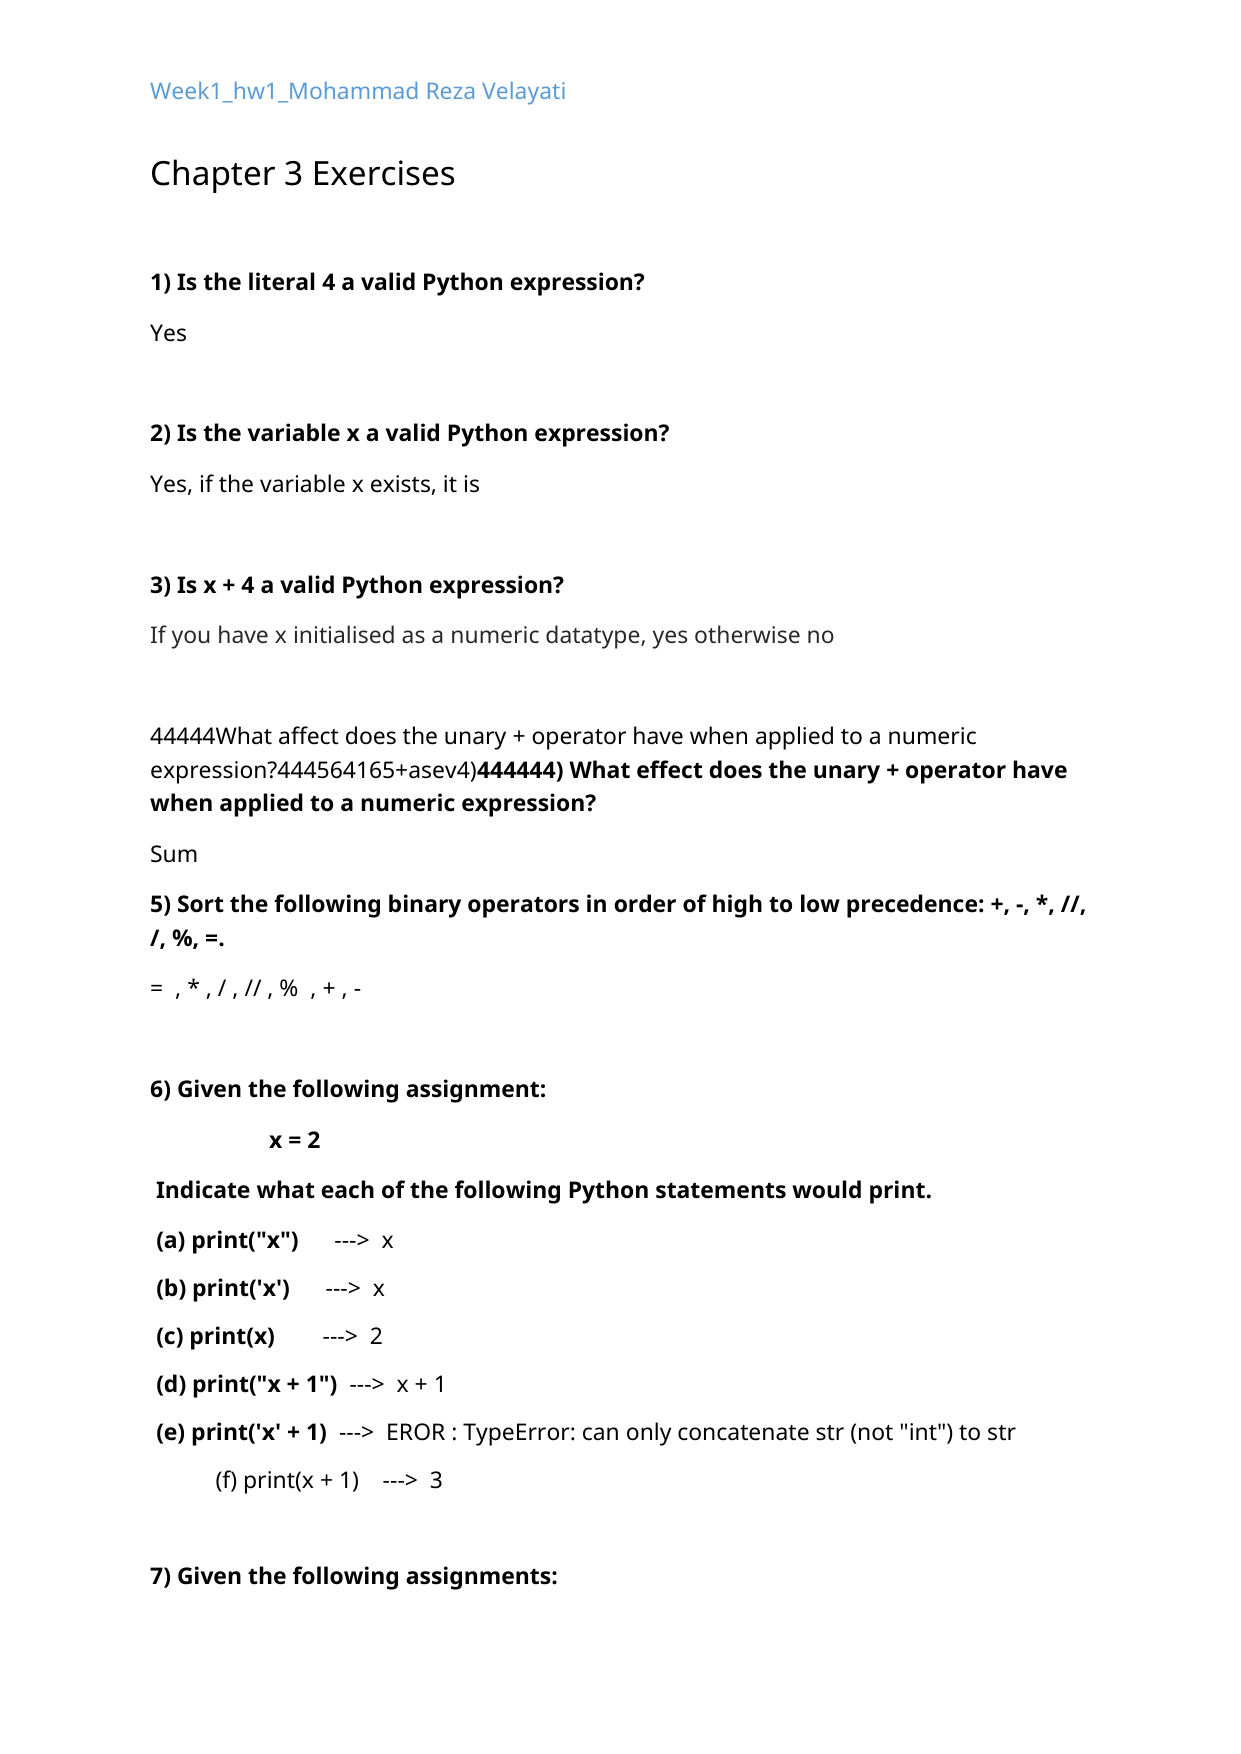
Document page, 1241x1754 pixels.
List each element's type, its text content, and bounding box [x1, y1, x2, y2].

text Yes, if the variable x exists, it is [150, 468, 1090, 499]
text 2) Is the variable x a valid Python expression? [150, 417, 1090, 448]
text (f) print(x + 1) ---> 3 [150, 1464, 1090, 1495]
text Yes [150, 316, 1090, 348]
text (c) print(x) ---> 2 [150, 1320, 1090, 1351]
text 6) Given the following assignment: [150, 1073, 1090, 1104]
text Chapter 3 Exercises [150, 150, 1090, 195]
text (d) print("x + 1") ---> x + 1 [150, 1368, 1090, 1399]
text Indicate what each of the following Python statements would print. [150, 1174, 1090, 1205]
text 1) Is the literal 4 a valid Python expression? [150, 266, 1090, 297]
text x = 2 [150, 1123, 1090, 1155]
text (b) print('x') ---> x [150, 1272, 1090, 1303]
text 7) Given the following assignments: [150, 1560, 1090, 1591]
text 5) Sort the following binary operators in order of high to low precedence: +, -, *, //, /, %, =. [150, 888, 1090, 953]
text Sum [150, 838, 1090, 869]
text = , * , / , // , % , + , - [150, 972, 1090, 1003]
text If you have x initialised as a numeric datatype, yes otherwise no [640, 619, 1090, 650]
text 3) Is x + 4 a valid Python expression? [150, 568, 1090, 600]
text (a) print("x") ---> x [150, 1224, 1090, 1256]
text (e) print('x' + 1) ---> EROR : TypeError: can only concatenate str (not "int") to str [150, 1416, 1090, 1447]
text If you have x initialised as a numeric datatype, yes otherwise no [150, 619, 444, 650]
text 44444What affect does the unary + operator have when applied to a numeric expression?444564165+asev4)444444) What effect does the unary + operator have when applied to a numeric expression? [150, 720, 1090, 818]
